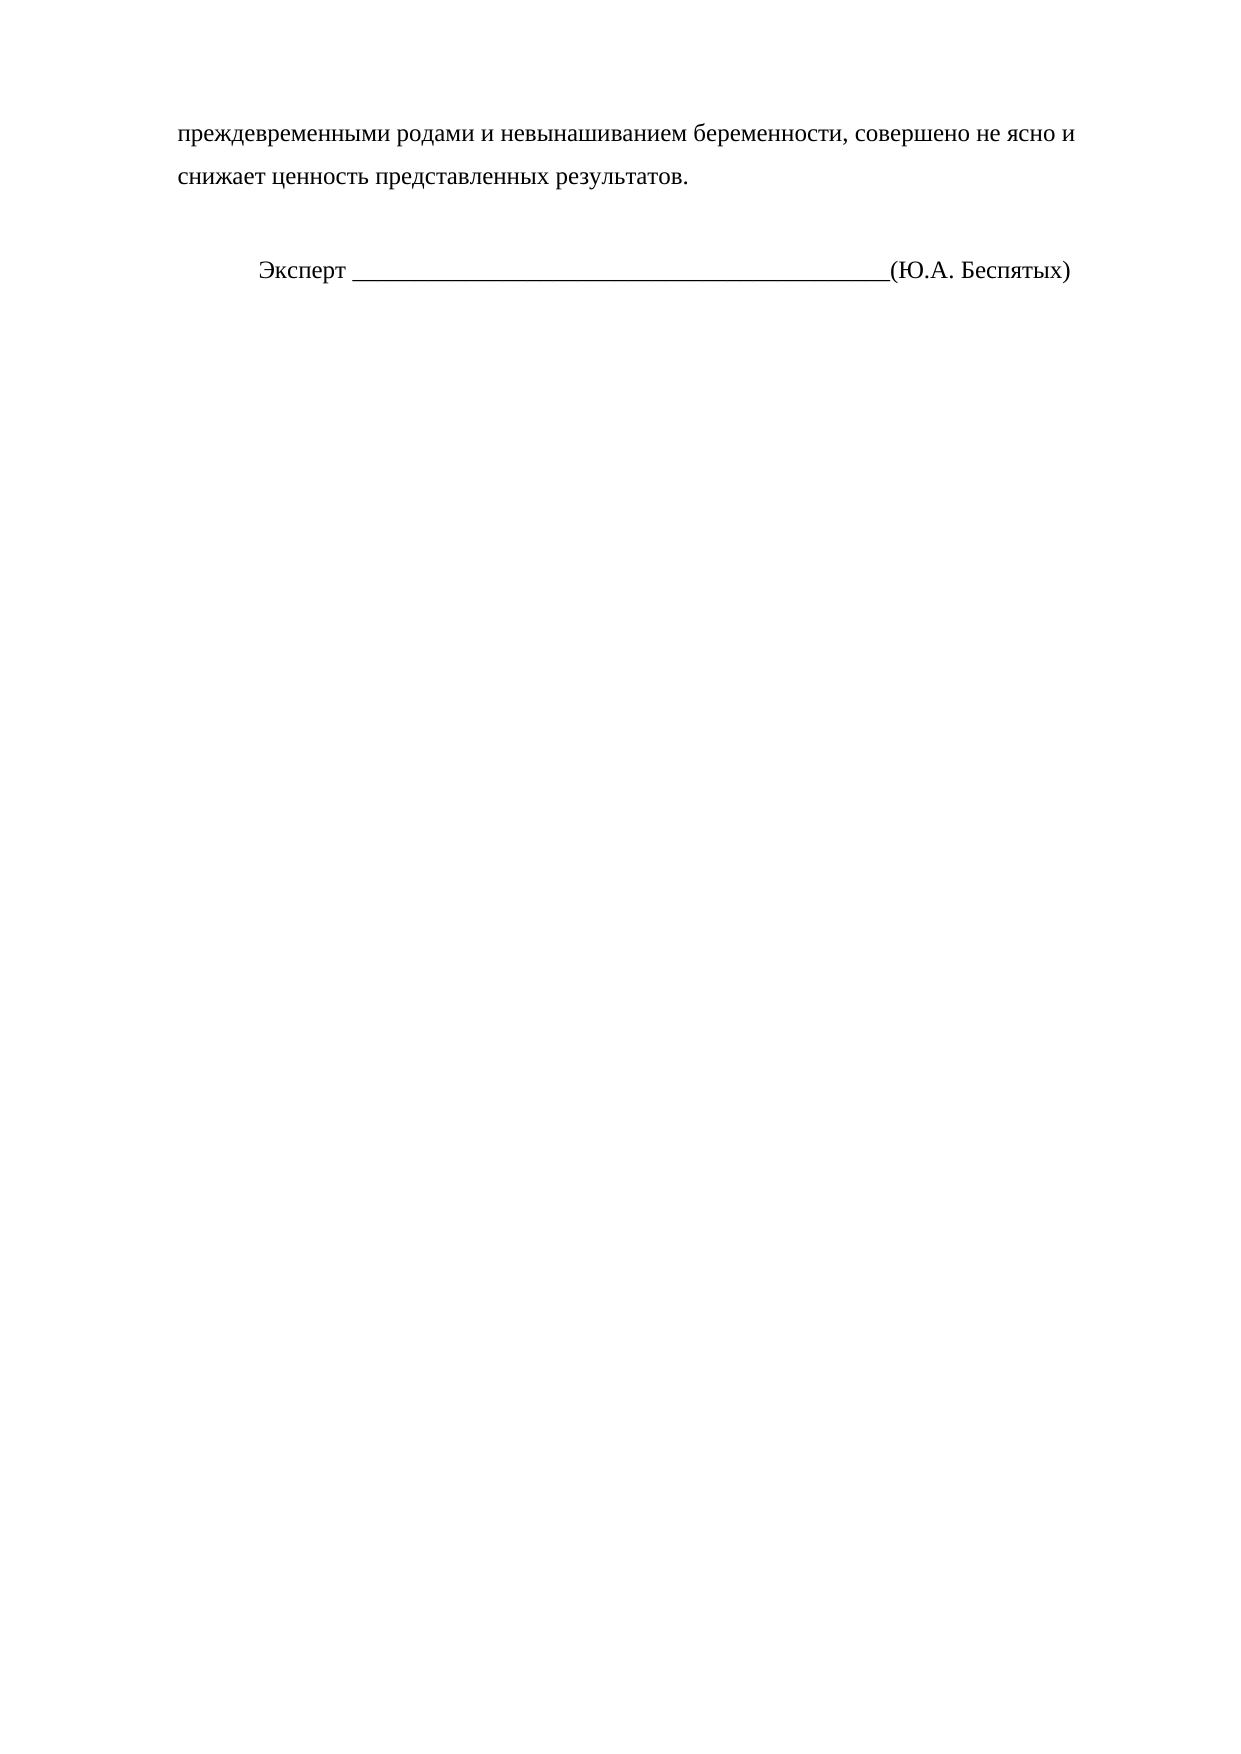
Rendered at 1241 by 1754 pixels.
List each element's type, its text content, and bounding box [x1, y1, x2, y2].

text Эксперт ___________________________________________(Ю.А. Беспятых) [177, 255, 1152, 283]
